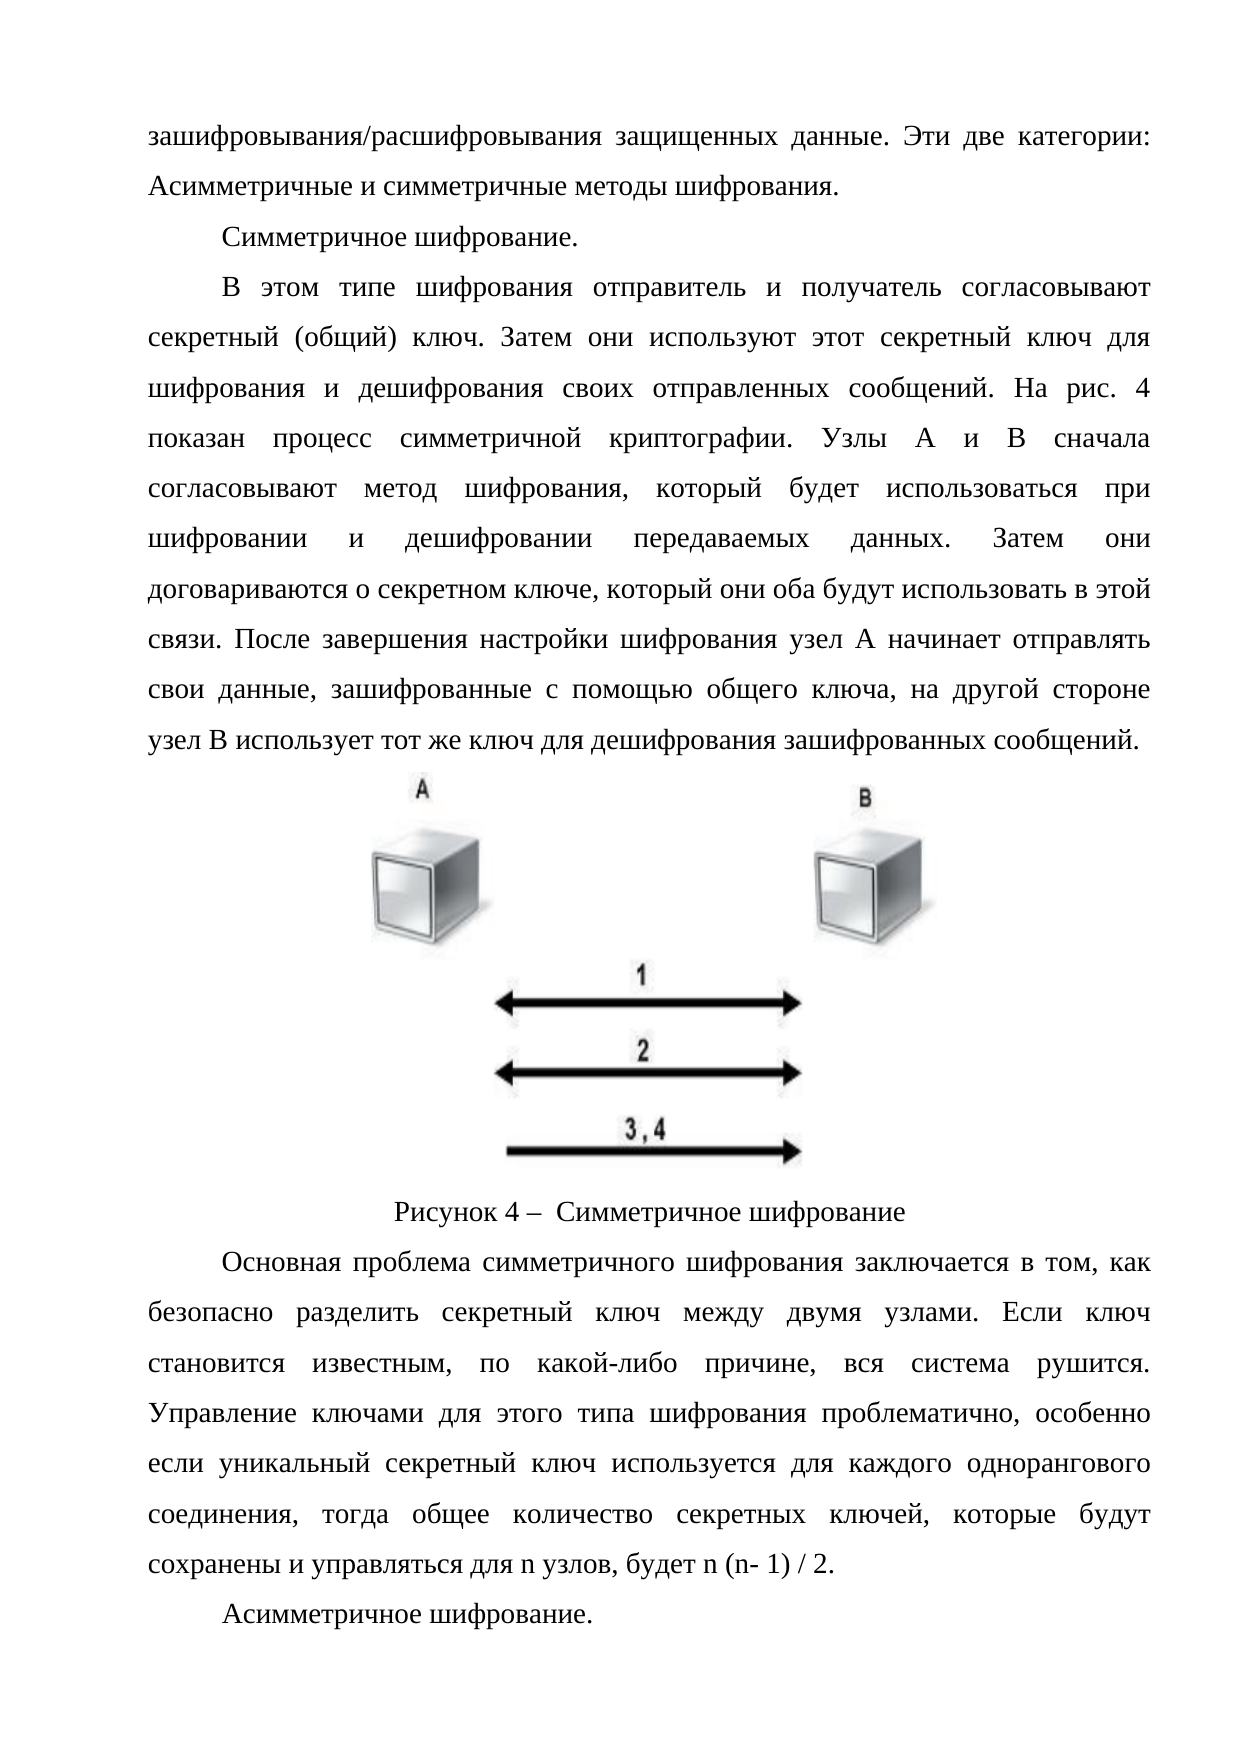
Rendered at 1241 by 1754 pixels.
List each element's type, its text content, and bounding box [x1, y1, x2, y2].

text Асимметричное шифрование. [148, 1596, 1152, 1630]
picture [352, 772, 947, 1180]
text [148, 118, 1152, 202]
text В этом типе шифрования отправитель и получатель согласовывают секретный (общий) ключ. Затем они используют этот секретный ключ для шифрования и дешифрования своих отправленных сообщений. На рис. 4 показан процесс симметричной криптографии. Узлы A и B сначала согласовывают метод шифрования, который будет использоваться при шифровании и дешифровании передаваемых данных. Затем они договариваются о секретном ключе, который они оба будут использовать в этой связи. После завершения настройки шифрования узел A начинает отправлять свои данные, зашифрованные с помощью общего ключа, на другой стороне узел B использует тот же ключ для дешифрования зашифрованных сообщений. [148, 269, 1152, 755]
text Рисунок 4 – Симметричное шифрование [148, 1194, 1152, 1227]
text Основная проблема симметричного шифрования заключается в том, как безопасно разделить секретный ключ между двумя узлами. Если ключ становится известным, по какой-либо причине, вся система рушится. Управление ключами для этого типа шифрования проблематично, особенно если уникальный секретный ключ используется для каждого однорангового соединения, тогда общее количество секретных ключей, которые будут сохранены и управляться для n узлов, будет n (n- 1) / 2. [148, 1244, 1152, 1580]
text Симметричное шифрование. [148, 219, 1152, 252]
